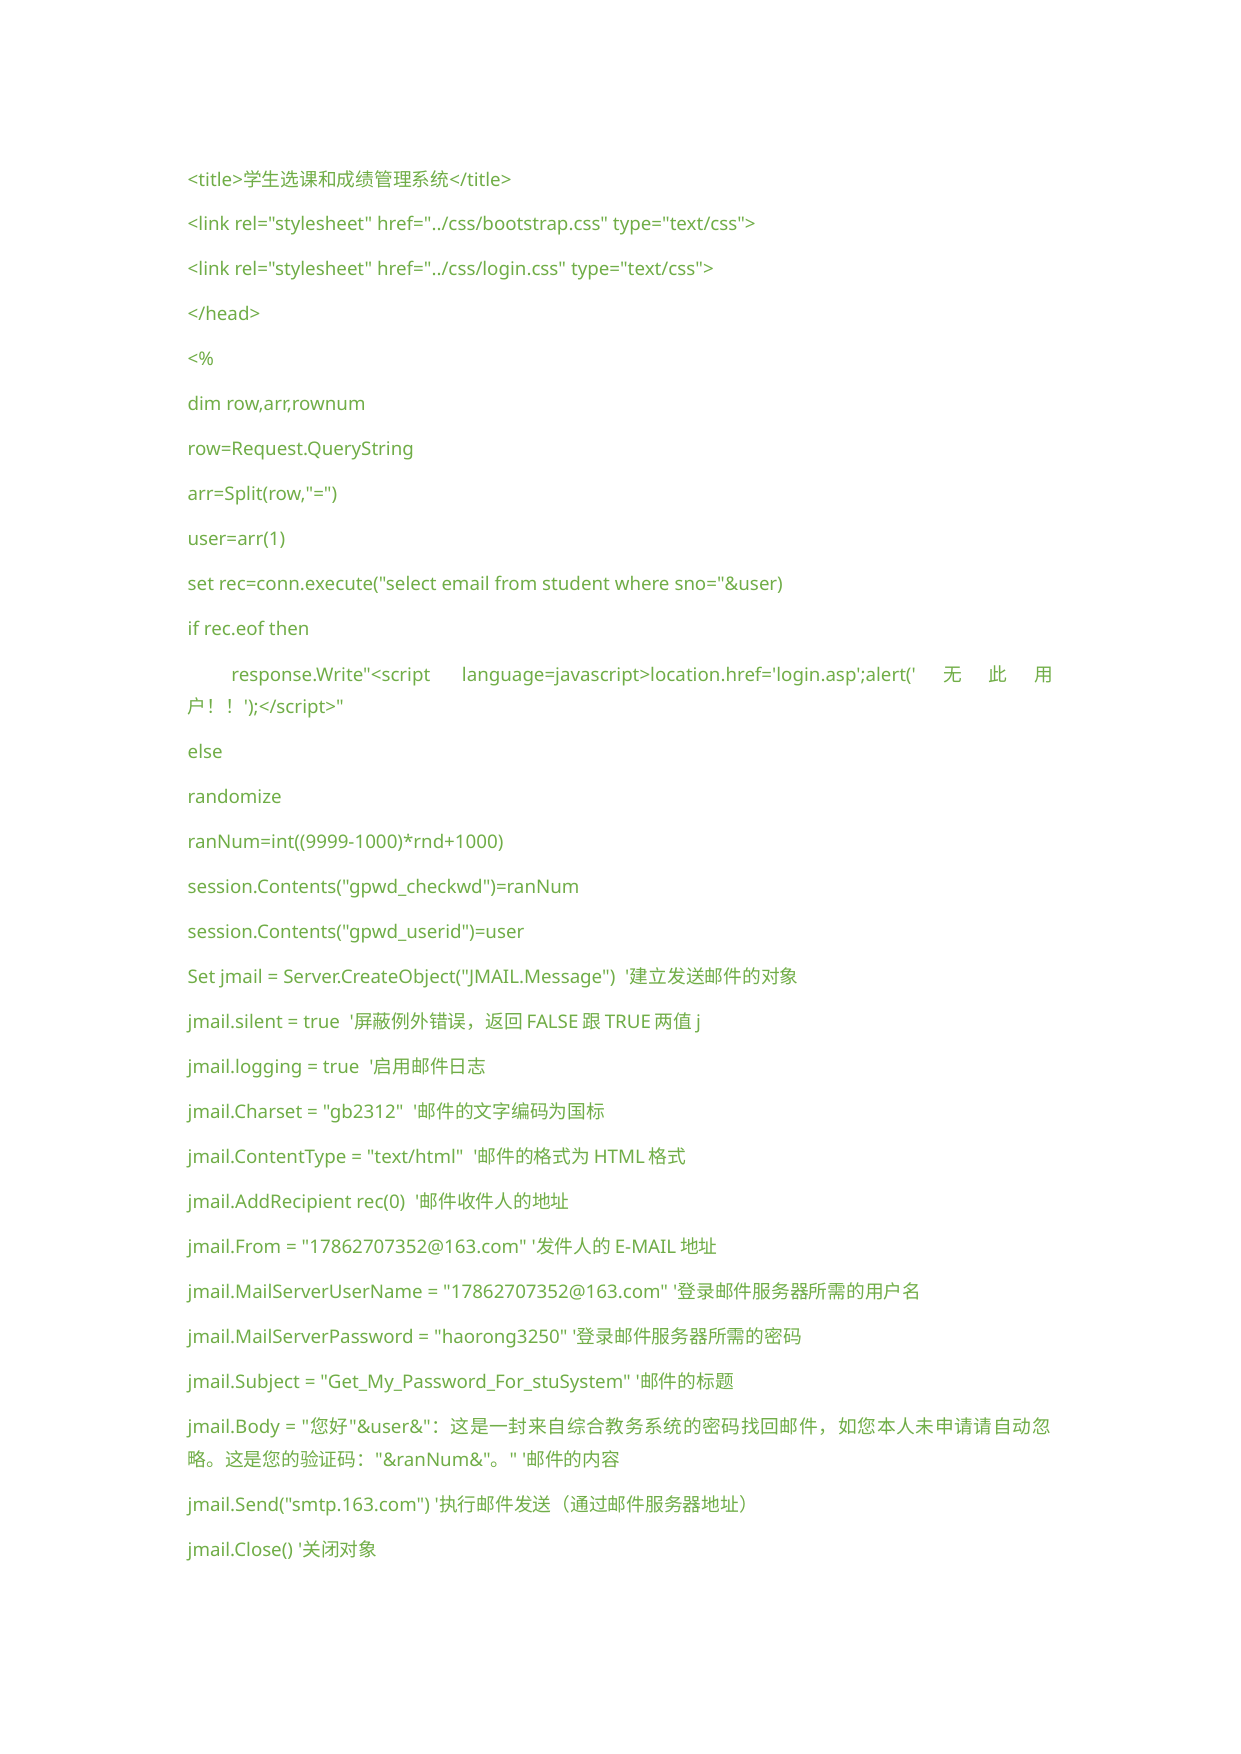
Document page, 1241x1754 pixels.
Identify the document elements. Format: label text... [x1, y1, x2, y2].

list session.Contents("gpwd_userid")=user [187, 914, 1053, 947]
list jmail.Subject = "Get_My_Password_For_stuSystem" '邮件的标题 [187, 1364, 1053, 1397]
list jmail.Charset = "gb2312" '邮件的文字编码为国标 [187, 1094, 1053, 1127]
list jmail.silent = true '屏蔽例外错误，返回FALSE跟TRUE两值j [187, 1004, 1053, 1037]
list jmail.Close() '关闭对象 [187, 1532, 1053, 1564]
list <title>学生选课和成绩管理系统</title> [187, 162, 1053, 194]
list user=arr(1) [187, 522, 1053, 554]
list <% [187, 342, 1053, 374]
list dim row,arr,rownum [187, 387, 1053, 419]
list </head> [187, 297, 1053, 329]
list jmail.AddRecipient rec(0) '邮件收件人的地址 [187, 1184, 1053, 1217]
list ranNum=int((9999-1000)*rnd+1000) [187, 824, 1053, 857]
list <link rel="stylesheet" href="../css/bootstrap.css" type="text/css"> [187, 207, 1053, 239]
list jmail.From = "17862707352@163.com" '发件人的E-MAIL地址 [187, 1229, 1053, 1262]
list jmail.MailServerPassword = "haorong3250" '登录邮件服务器所需的密码 [187, 1319, 1053, 1352]
list session.Contents("gpwd_checkwd")=ranNum [187, 869, 1053, 902]
list response.Write"<script language=javascript>location.href='login.asp';alert('无此用户！！');</script>" [187, 657, 1053, 722]
list randomize [187, 779, 1053, 812]
list set rec=conn.execute("select email from student where sno="&user) [187, 567, 1053, 599]
list jmail.ContentType = "text/html" '邮件的格式为HTML格式 [187, 1139, 1053, 1172]
list row=Request.QueryString [187, 432, 1053, 464]
list jmail.MailServerUserName = "17862707352@163.com" '登录邮件服务器所需的用户名 [187, 1274, 1053, 1307]
list jmail.Body = "您好"&user&"：这是一封来自综合教务系统的密码找回邮件，如您本人未申请请自动忽略。这是您的验证码："&ranNum&"。" '邮件的内容 [187, 1409, 1053, 1474]
list if rec.eof then [187, 612, 1053, 644]
list jmail.logging = true '启用邮件日志 [187, 1049, 1053, 1082]
list arr=Split(row,"=") [187, 477, 1053, 509]
list Set jmail = Server.CreateObject("JMAIL.Message") '建立发送邮件的对象 [187, 959, 1053, 992]
list <link rel="stylesheet" href="../css/login.css" type="text/css"> [187, 252, 1053, 284]
list jmail.Send("smtp.163.com") '执行邮件发送（通过邮件服务器地址） [187, 1487, 1053, 1519]
list else [187, 734, 1053, 767]
